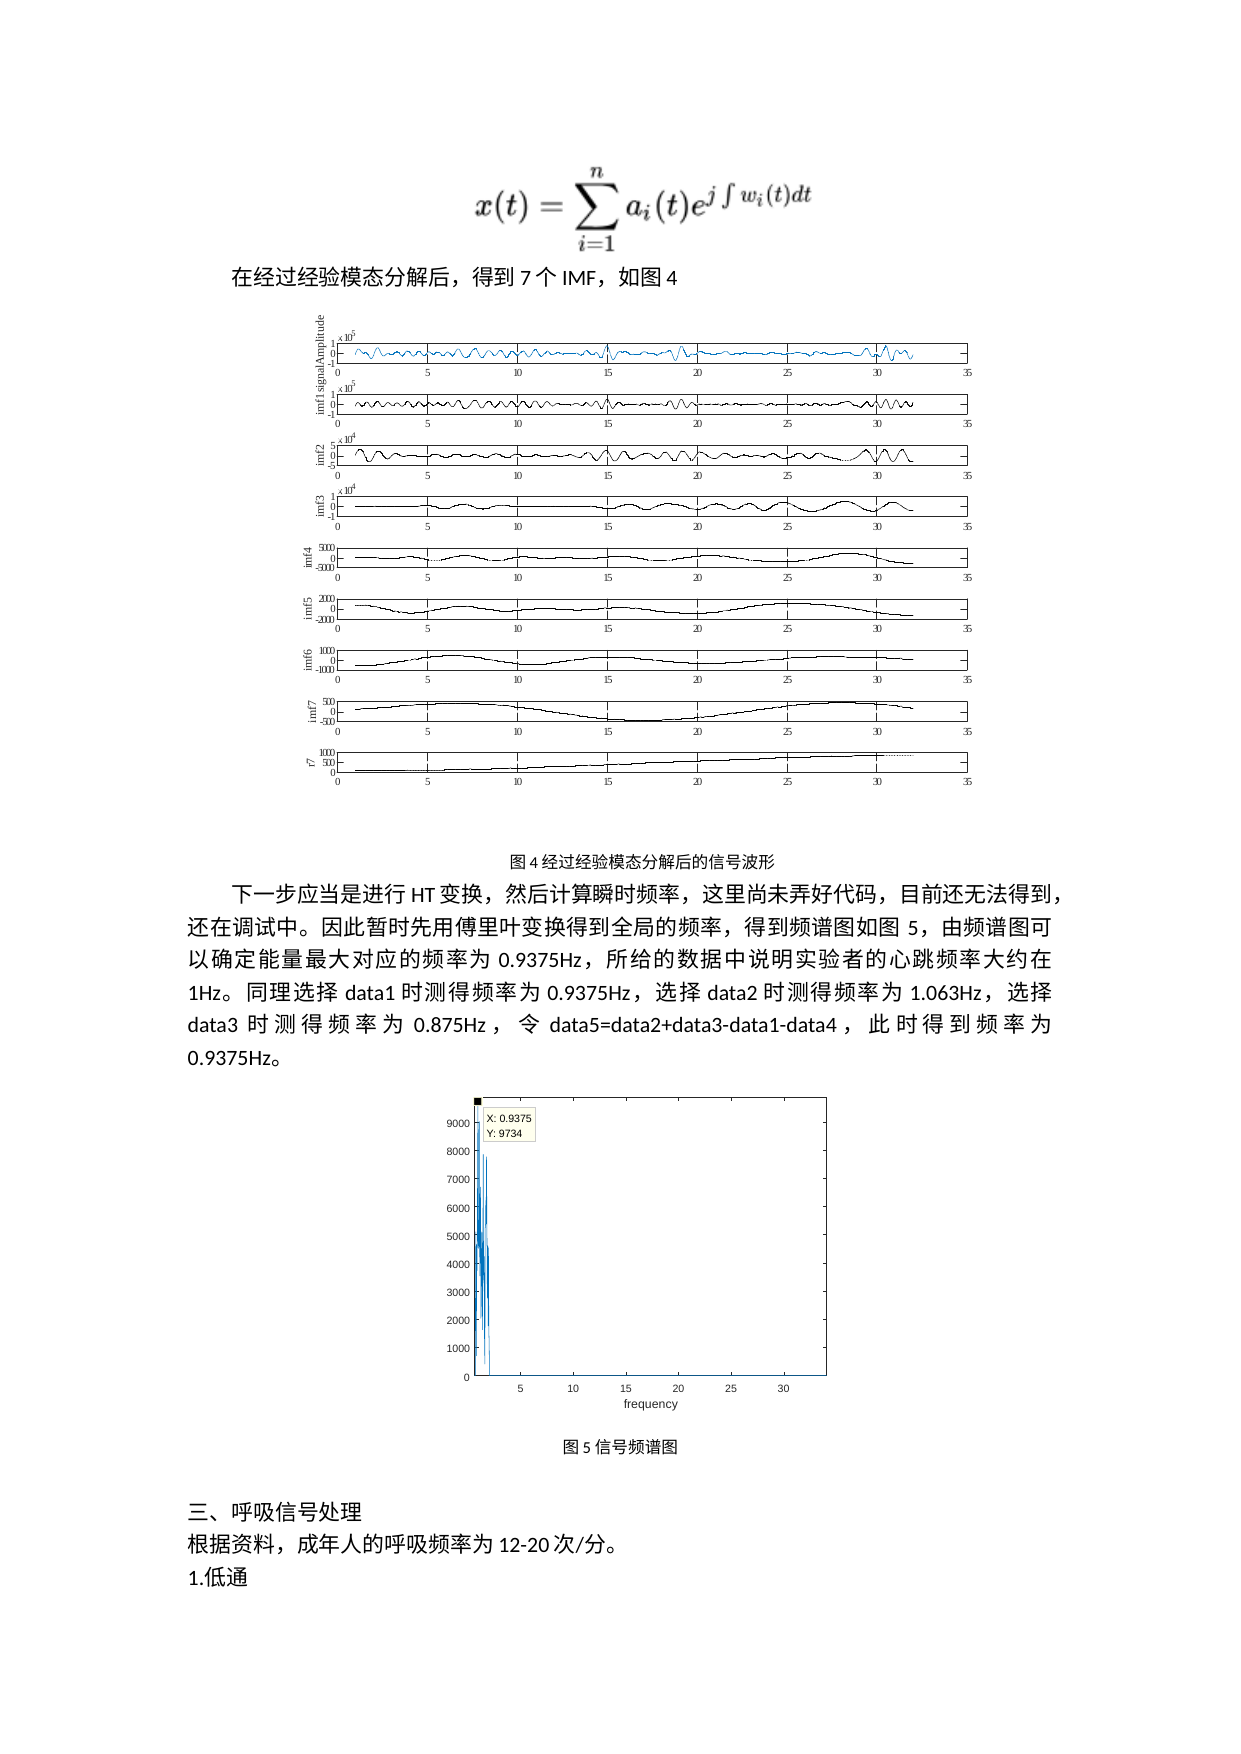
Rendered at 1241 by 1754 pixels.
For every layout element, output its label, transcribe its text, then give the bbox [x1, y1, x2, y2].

text 下一步应当是进行HT变换，然后计算瞬时频率，这里尚未弄好代码，目前还无法得到，还在调试中。因此暂时先用傅里叶变换得到全局的频率，得到频谱图如图5，由频谱图可以确定能量最大对应的频率为0.9375Hz，所给的数据中说明实验者的心跳频率大约在1Hz。同理选择data1时测得频率为0.9375Hz，选择data2时测得频率为1.063Hz，选择data3时测得频率为0.875Hz，令data5=data2+data3-data1-data4，此时得到频率为0.9375Hz。 [187, 877, 1053, 1072]
text 在经过经验模态分解后，得到7个IMF，如图4 [187, 259, 1053, 292]
text 三、呼吸信号处理 [187, 1494, 1053, 1527]
text 1.低通 [187, 1559, 1053, 1592]
text 图4 经过经验模态分解后的信号波形 [187, 844, 1053, 877]
picture [469, 162, 815, 253]
text 图5 信号频谱图 [187, 1429, 1053, 1462]
text 根据资料，成年人的呼吸频率为12-20次/分。 [187, 1527, 1053, 1559]
